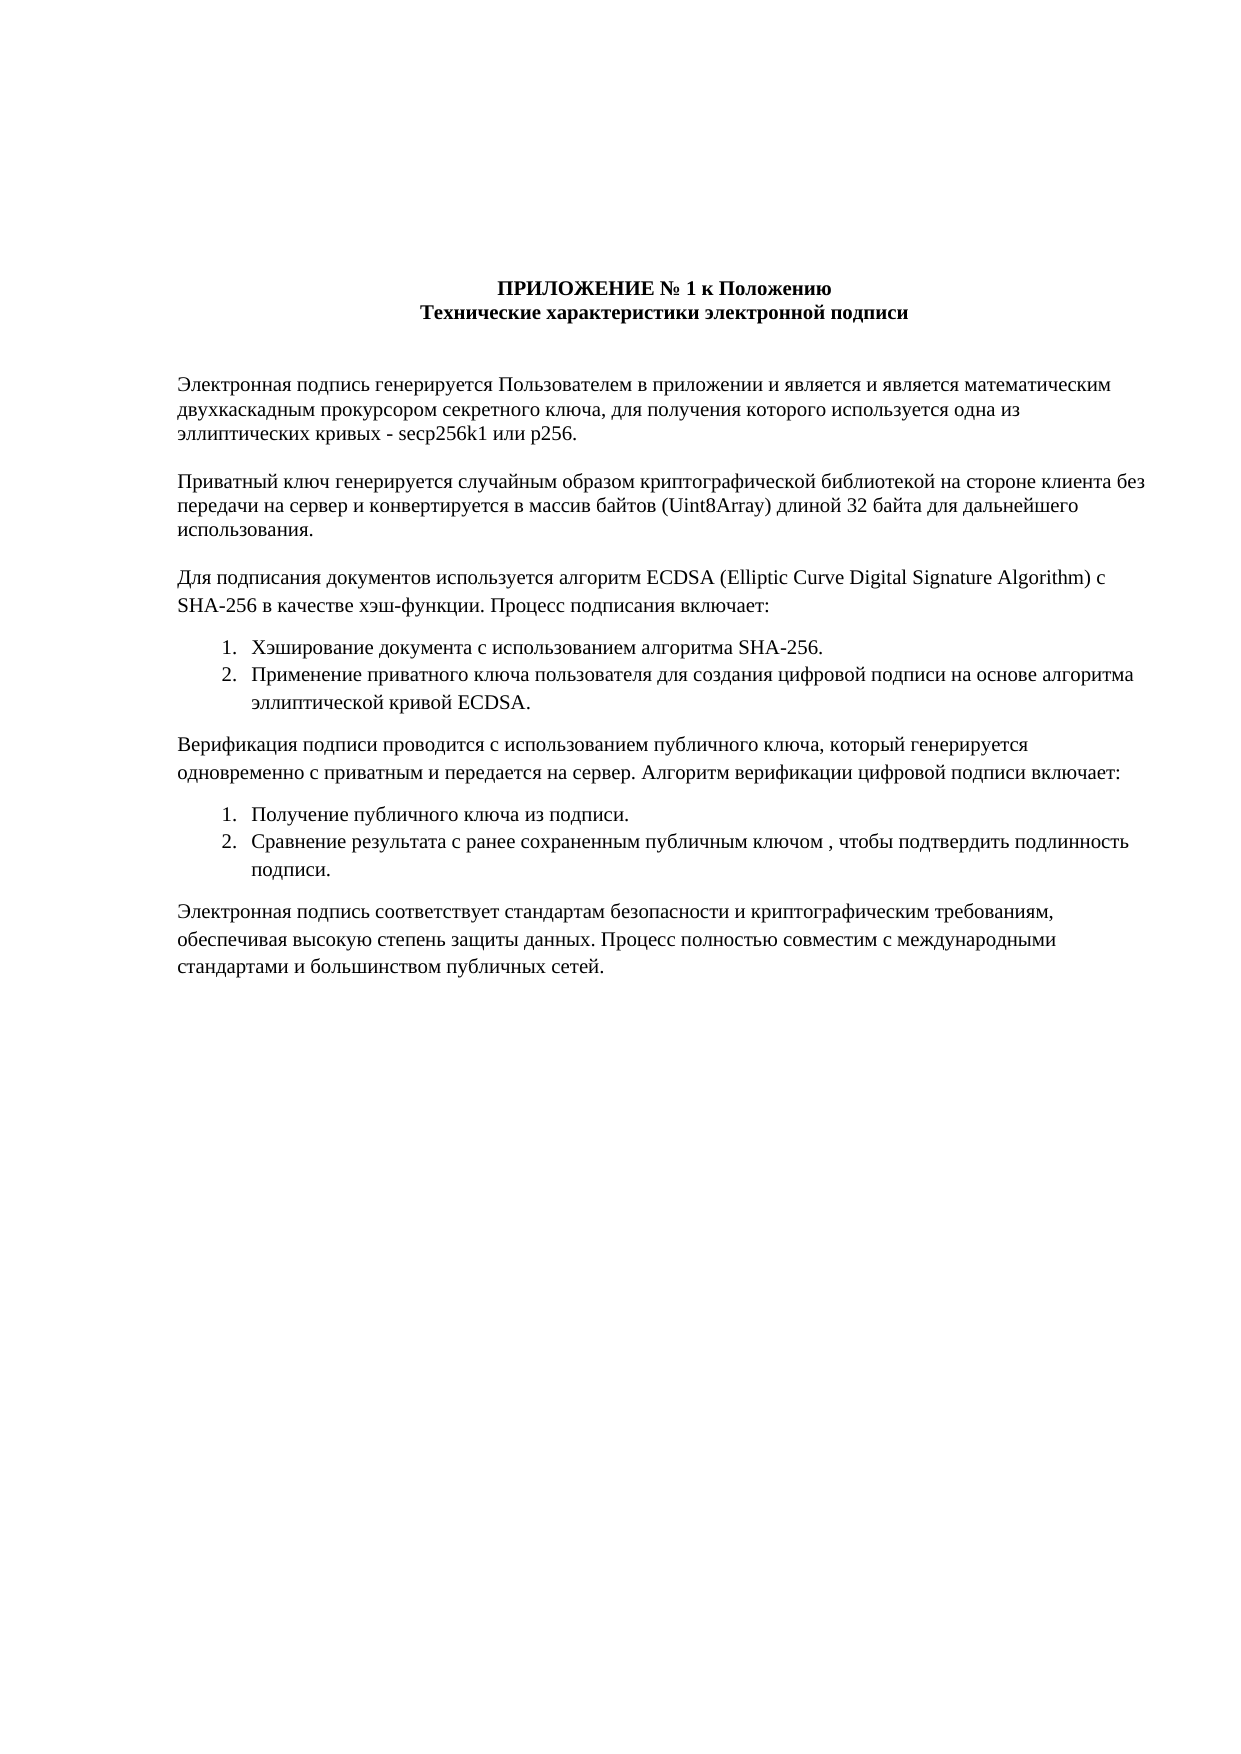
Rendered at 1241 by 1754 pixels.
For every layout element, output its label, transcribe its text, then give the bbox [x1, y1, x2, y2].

list Получение публичного ключа из подписи. [221, 802, 1152, 826]
text Верификация подписи проводится с использованием публичного ключа, который генерируется одновременно с приватным и передается на сервер. Алгоритм верификации цифровой подписи включает: [177, 732, 1152, 784]
text Приватный ключ генерируется случайным образом криптографической библиотекой на стороне клиента без передачи на сервер и конвертируется в массив байтов (Uint8Array) длиной 32 байта для дальнейшего использования. [177, 469, 1152, 565]
text ПРИЛОЖЕНИЕ № 1 к Положению [177, 276, 1152, 300]
text Электронная подпись соответствует стандартам безопасности и криптографическим требованиям, обеспечивая высокую степень защиты данных. Процесс полностью совместим с международными стандартами и большинством публичных сетей. [177, 899, 1152, 978]
list Хэширование документа с использованием алгоритма SHA-256. [221, 635, 1152, 659]
list Сравнение результата с ранее сохраненным публичным ключом , чтобы подтвердить подлинность подписи. [221, 829, 1152, 881]
text Технические характеристики электронной подписи [177, 300, 1152, 324]
text Электронная подпись генерируется Пользователем в приложении и является и является математическим двухкаскадным прокурсором секретного ключа, для получения которого используется одна из эллиптических кривых - secp256k1 или p256. [177, 372, 1152, 444]
list Применение приватного ключа пользователя для создания цифровой подписи на основе алгоритма эллиптической кривой ECDSA. [221, 662, 1152, 714]
text Для подписания документов используется алгоритм ECDSA (Elliptic Curve Digital Signature Algorithm) с SHA-256 в качестве хэш-функции. Процесс подписания включает: [177, 565, 1152, 617]
